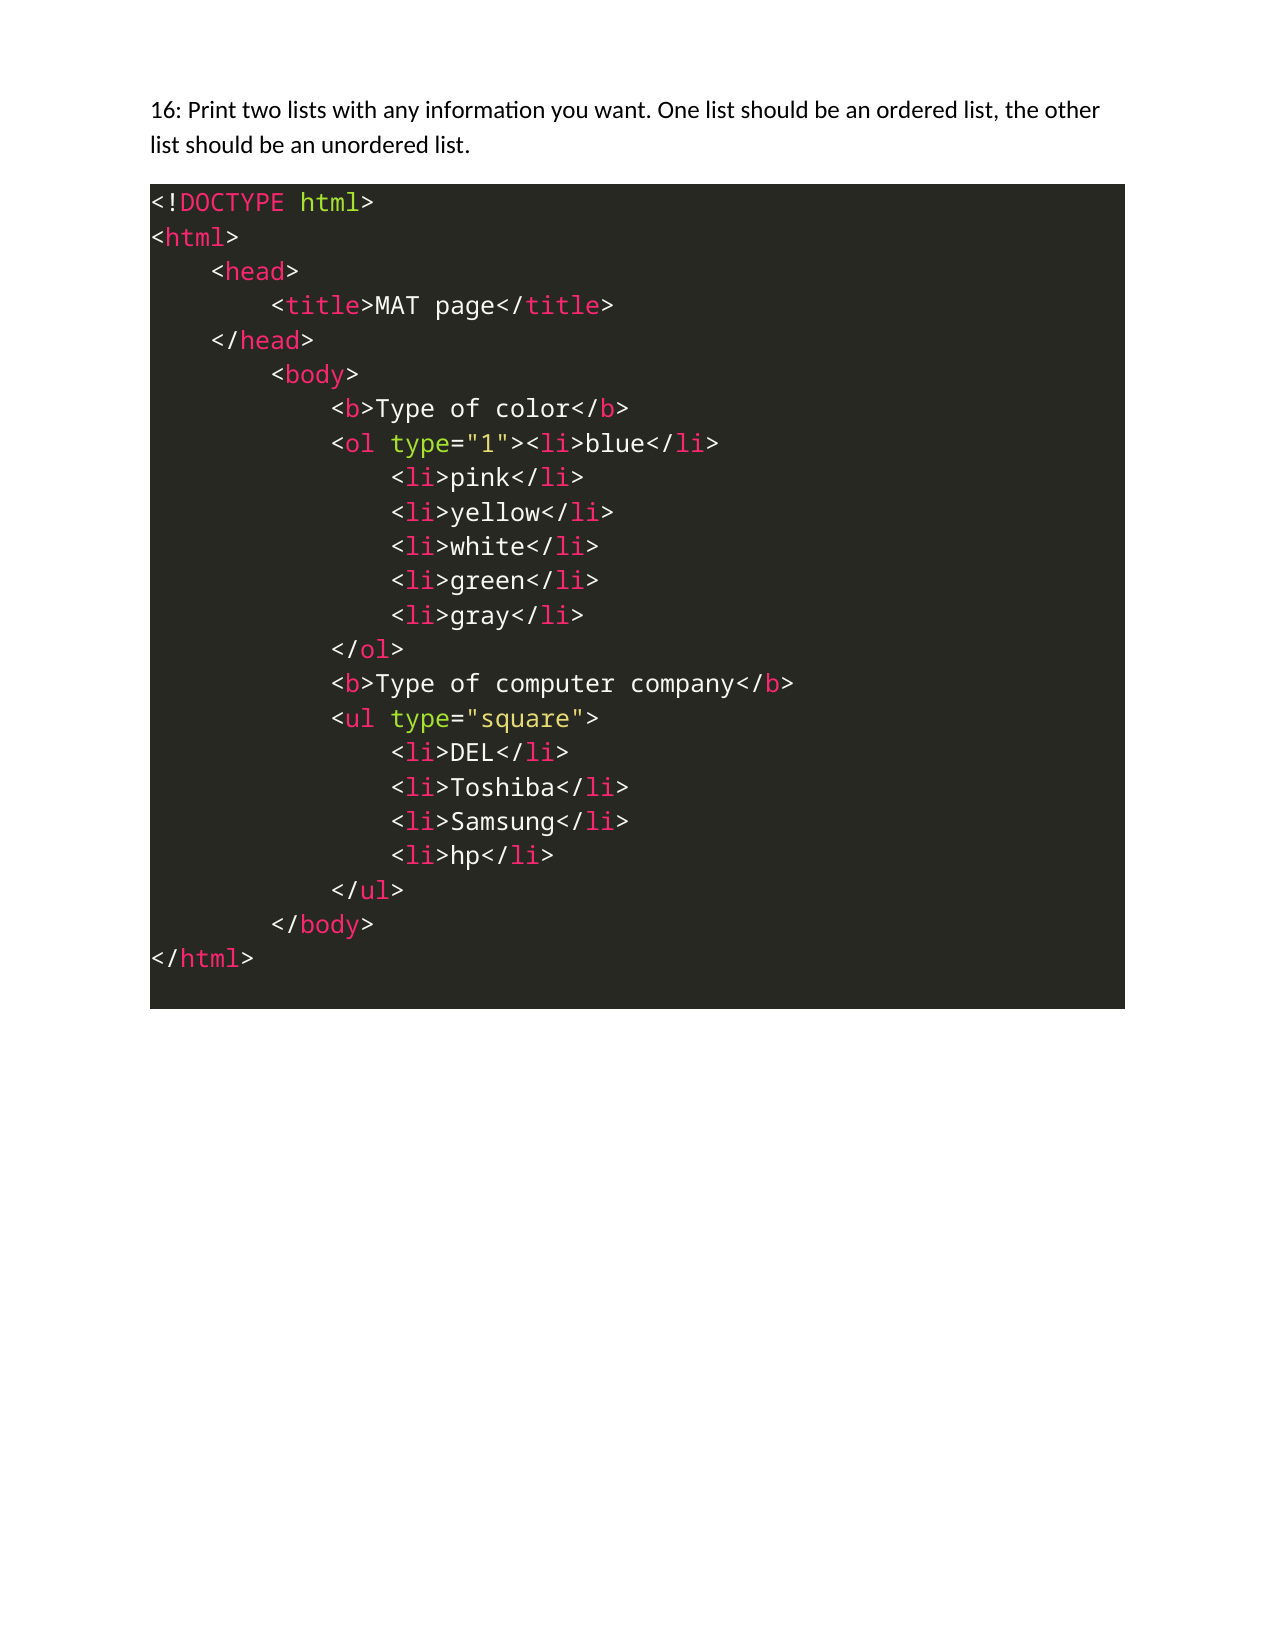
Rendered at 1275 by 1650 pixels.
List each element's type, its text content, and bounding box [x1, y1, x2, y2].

text <title>MAT page</title> [150, 288, 1125, 322]
text </ul> [150, 872, 1125, 906]
text </ol> [150, 631, 1125, 666]
text <!DOCTYPE html> [150, 184, 1125, 219]
text <li>white</li> [150, 528, 1125, 563]
text <li>DEL</li> [150, 734, 1125, 769]
text <li>Samsung</li> [150, 803, 1125, 838]
text </head> [150, 322, 1125, 356]
text <li>yellow</li> [150, 494, 1125, 528]
text <ol type="1"><li>blue</li> [150, 425, 1125, 459]
text <li>green</li> [150, 563, 1125, 597]
text <li>pink</li> [150, 459, 1125, 494]
text <li>hp</li> [150, 838, 1125, 872]
text 16: Print two lists with any information you want. One list should be an ordered list, the other list should be an unordered list. [150, 94, 1125, 159]
text </body> [150, 906, 1125, 941]
text <li>gray</li> [150, 597, 1125, 631]
text <head> [150, 253, 1125, 288]
text <body> [150, 356, 1125, 391]
text <b>Type of computer company</b> [150, 666, 1125, 700]
text <li>Toshiba</li> [150, 769, 1125, 803]
text </html> [150, 941, 1125, 975]
text <b>Type of color</b> [150, 391, 1125, 425]
text <html> [150, 219, 1125, 253]
text <ul type="square"> [150, 700, 1125, 734]
